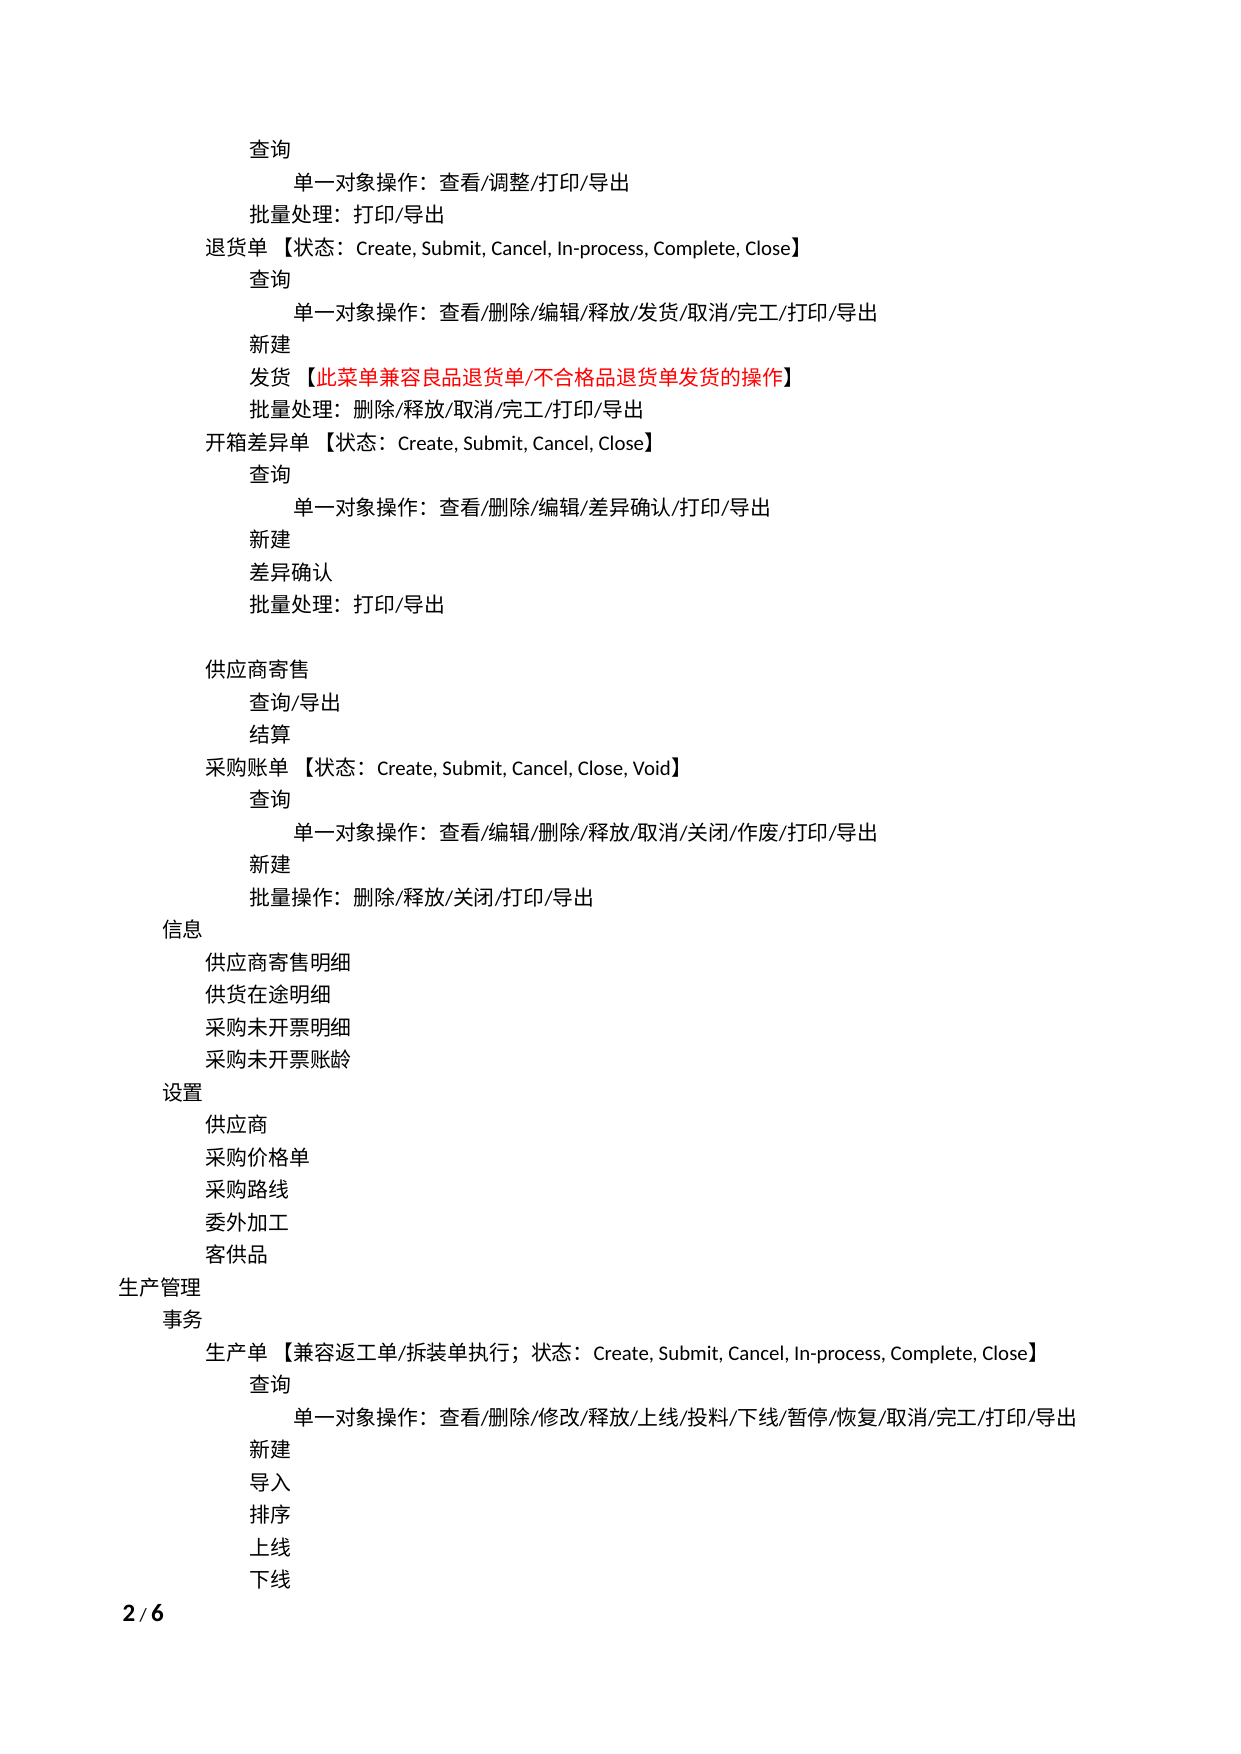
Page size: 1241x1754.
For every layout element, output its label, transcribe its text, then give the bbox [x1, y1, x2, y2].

text 采购未开票账龄 [118, 1042, 1134, 1075]
text 查询 [206, 262, 1134, 295]
text 开箱差异单 【状态：Create, Submit, Cancel, Close】 [162, 425, 1134, 457]
text 查询/导出 [206, 685, 1134, 717]
text 供货在途明细 [118, 977, 1134, 1010]
text 发货 【此菜单兼容良品退货单/不合格品退货单发货的操作】 [118, 360, 1134, 392]
text 查询 [162, 132, 1134, 165]
text 单一对象操作：查看/编辑/删除/释放/取消/关闭/作废/打印/导出 [162, 815, 1134, 847]
text 批量处理：打印/导出 [118, 197, 1134, 230]
text 单一对象操作：查看/删除/编辑/差异确认/打印/导出 [249, 490, 1134, 522]
text 批量操作：删除/释放/关闭/打印/导出 [162, 880, 1134, 912]
text 委外加工 [118, 1205, 1134, 1237]
text 结算 [206, 717, 1134, 750]
text 生产单 【兼容返工单/拆装单执行；状态：Create, Submit, Cancel, In-process, Complete, Close】 [118, 1335, 1134, 1367]
text 供应商寄售明细 [118, 945, 1134, 977]
text 客供品 [118, 1237, 1134, 1270]
text 单一对象操作：查看/调整/打印/导出 [162, 165, 1134, 197]
text 设置 [118, 1075, 1134, 1107]
text 信息 [118, 912, 1134, 945]
text 新建 [206, 522, 1134, 555]
text 新建 [118, 1432, 1134, 1465]
text 单一对象操作：查看/删除/修改/释放/上线/投料/下线/暂停/恢复/取消/完工/打印/导出 [118, 1400, 1134, 1432]
text 采购路线 [118, 1172, 1134, 1205]
text 导入 [118, 1465, 1134, 1497]
text 生产管理 [118, 1270, 1134, 1302]
text 采购未开票明细 [118, 1010, 1134, 1042]
text 查询 [162, 457, 1134, 490]
text 退货单 【状态：Create, Submit, Cancel, In-process, Complete, Close】 [118, 230, 1134, 262]
text 差异确认 [206, 555, 1134, 587]
text 批量处理：删除/释放/取消/完工/打印/导出 [118, 392, 1134, 425]
text 供应商寄售 [162, 652, 1134, 685]
text 新建 [118, 327, 1134, 360]
text 采购价格单 [118, 1140, 1134, 1172]
text 查询 [162, 782, 1134, 815]
text 单一对象操作：查看/删除/编辑/释放/发货/取消/完工/打印/导出 [249, 295, 1134, 327]
text 采购账单 【状态：Create, Submit, Cancel, Close, Void】 [162, 750, 1134, 782]
text 批量处理：打印/导出 [118, 587, 1134, 620]
text 供应商 [118, 1107, 1134, 1140]
text 查询 [118, 1367, 1134, 1400]
text 新建 [206, 847, 1134, 880]
text 上线 [118, 1530, 1134, 1562]
text 事务 [118, 1302, 1134, 1335]
text 下线 [118, 1562, 1134, 1595]
text 排序 [118, 1497, 1134, 1530]
